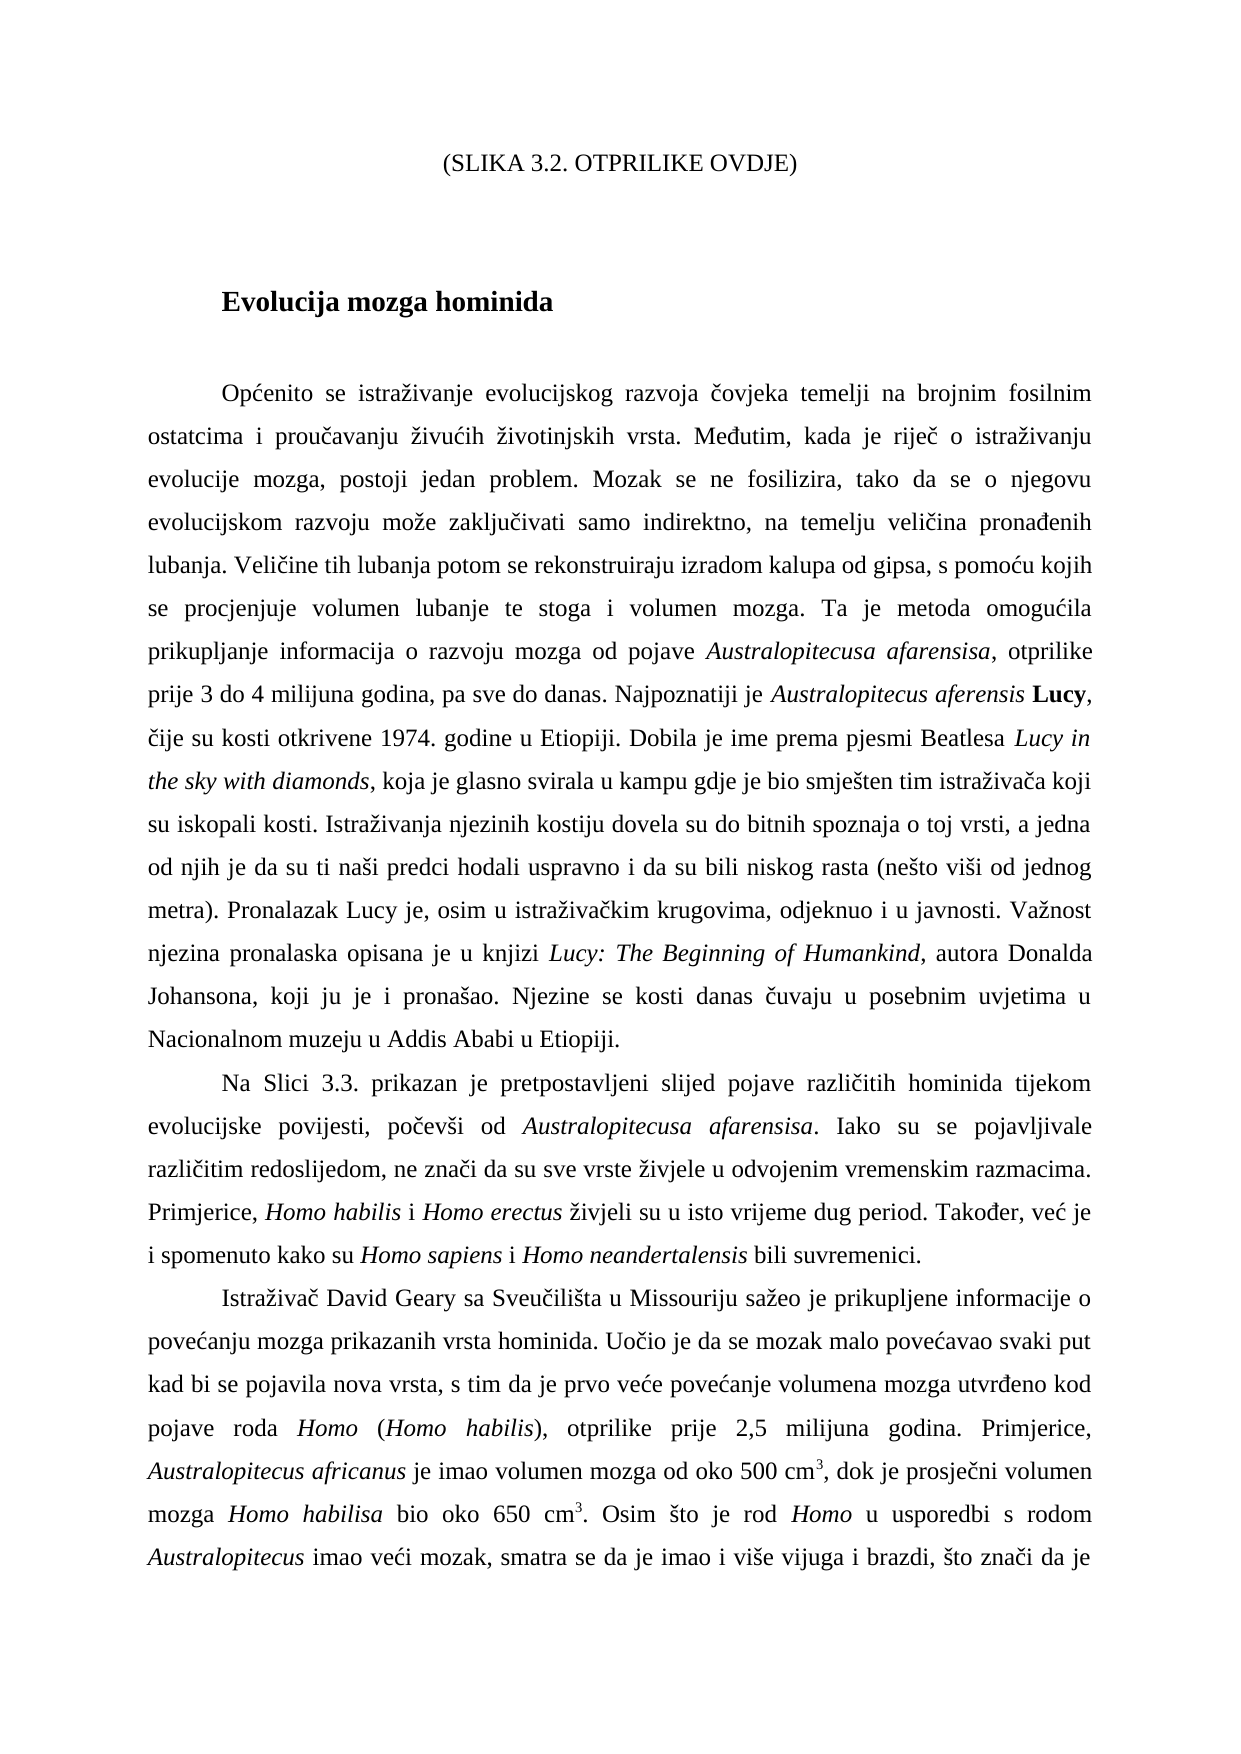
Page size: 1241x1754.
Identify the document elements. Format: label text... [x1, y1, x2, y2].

text Evolucija mozga hominida [148, 284, 1093, 318]
text (SLIKA 3.2. OTPRILIKE OVDJE) [148, 148, 1093, 176]
text Na Slici 3.3. prikazan je pretpostavljeni slijed pojave različitih hominida tijekom evolucijske povijesti, počevši od Australopitecusa afarensisa. Iako su se pojavljivale različitim redoslijedom, ne znači da su sve vrste živjele u odvojenim vremenskim razmacima. Primjerice, Homo habilis i Homo erectus živjeli su u isto vrijeme dug period. Također, već je i spomenuto kako su Homo sapiens i Homo neandertalensis bili suvremenici. [148, 1068, 1093, 1269]
text Općenito se istraživanje evolucijskog razvoja čovjeka temelji na brojnim fosilnim ostatcima i proučavanju živućih životinjskih vrsta. Međutim, kada je riječ o istraživanju evolucije mozga, postoji jedan problem. Mozak se ne fosilizira, tako da se o njegovu evolucijskom razvoju može zaključivati samo indirektno, na temelju veličina pronađenih lubanja. Veličine tih lubanja potom se rekonstruiraju izradom kalupa od gipsa, s pomoću kojih se procjenjuje volumen lubanje te stoga i volumen mozga. Ta je metoda omogućila prikupljanje informacija o razvoju mozga od pojave Australopitecusa afarensisa, otprilike prije 3 do 4 milijuna godina, pa sve do danas. Najpoznatiji je Australopitecus aferensis Lucy, čije su kosti otkrivene 1974. godine u Etiopiji. Dobila je ime prema pjesmi Beatlesa Lucy in the sky with diamonds, koja je glasno svirala u kampu gdje je bio smješten tim istraživača koji su iskopali kosti. Istraživanja njezinih kostiju dovela su do bitnih spoznaja o toj vrsti, a jedna od njih je da su ti naši predci hodali uspravno i da su bili niskog rasta (nešto viši od jednog metra). Pronalazak Lucy je, osim u istraživačkim krugovima, odjeknuo i u javnosti. Važnost njezina pronalaska opisana je u knjizi Lucy: The Beginning of Humankind, autora Donalda Johansona, koji ju je i pronašao. Njezine se kosti danas čuvaju u posebnim uvjetima u Nacionalnom muzeju u Addis Ababi u Etiopiji. [148, 378, 1093, 1053]
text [148, 1283, 1093, 1571]
